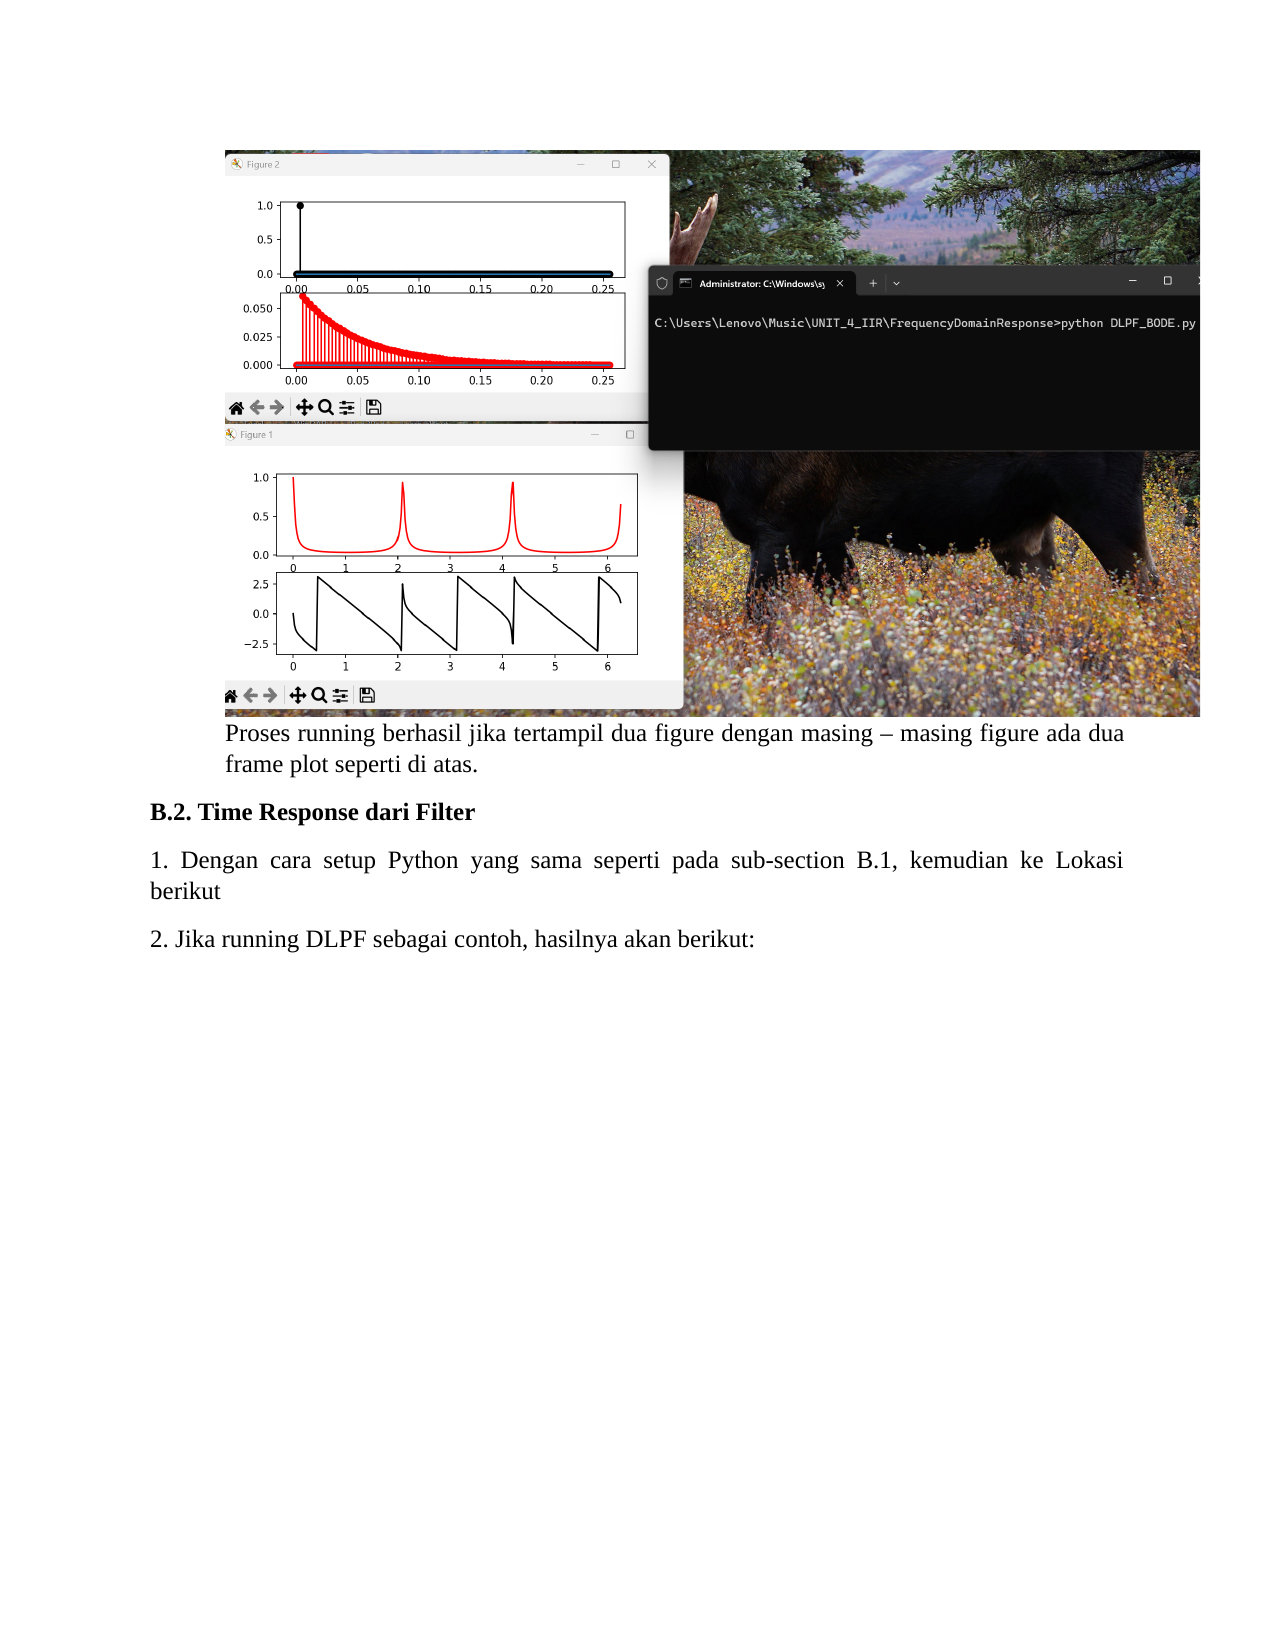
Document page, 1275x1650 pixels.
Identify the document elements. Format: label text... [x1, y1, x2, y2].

text 1. Dengan cara setup Python yang sama seperti pada sub-section B.1, kemudian ke Lokasi berikut [150, 845, 1125, 905]
list Proses running berhasil jika tertampil dua figure dengan masing – masing figure ada dua frame plot seperti di atas. [225, 718, 1125, 778]
text B.2. Time Response dari Filter [150, 797, 1125, 826]
picture [225, 150, 1200, 717]
text 2. Jika running DLPF sebagai contoh, hasilnya akan berikut: [150, 924, 1125, 952]
